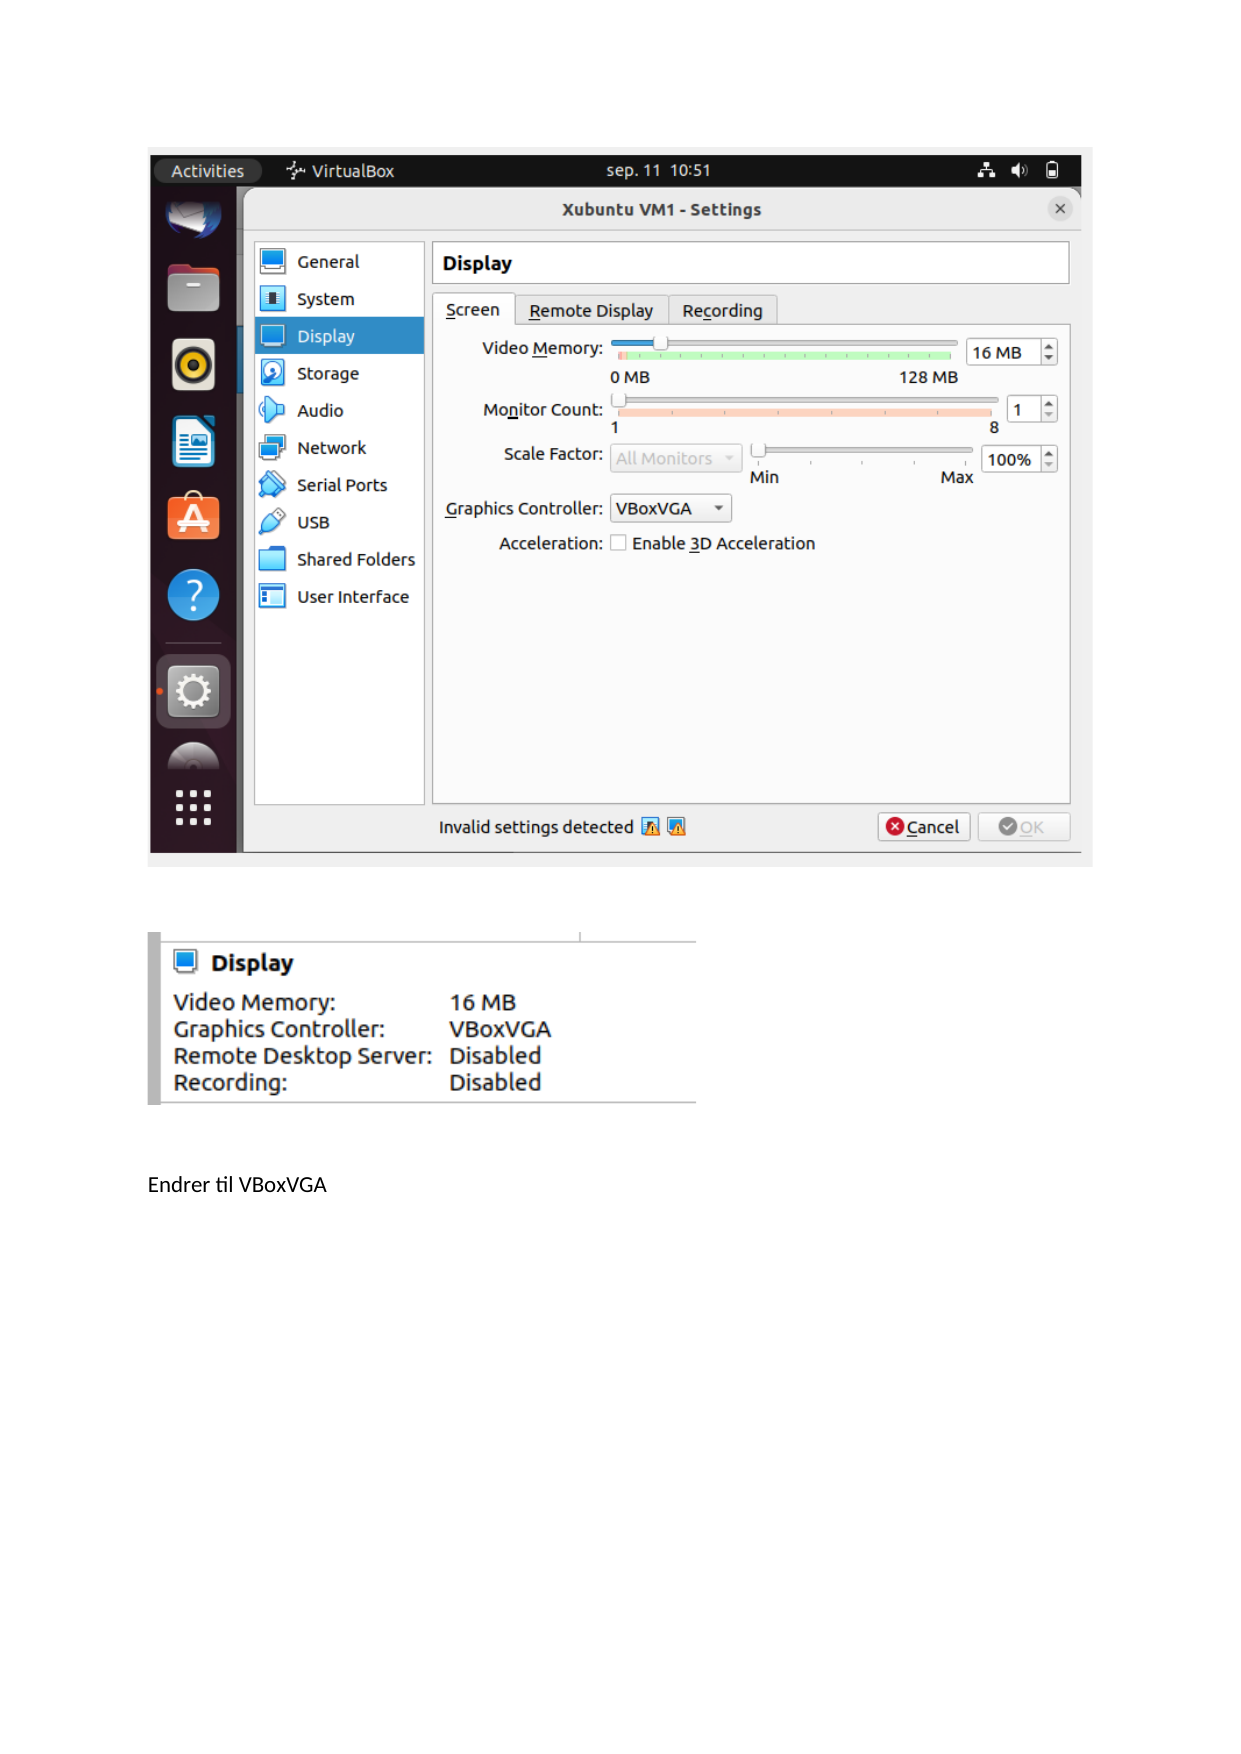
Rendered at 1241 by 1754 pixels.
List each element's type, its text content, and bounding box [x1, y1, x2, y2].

text Endrer til VBoxVGA [148, 1170, 1093, 1198]
